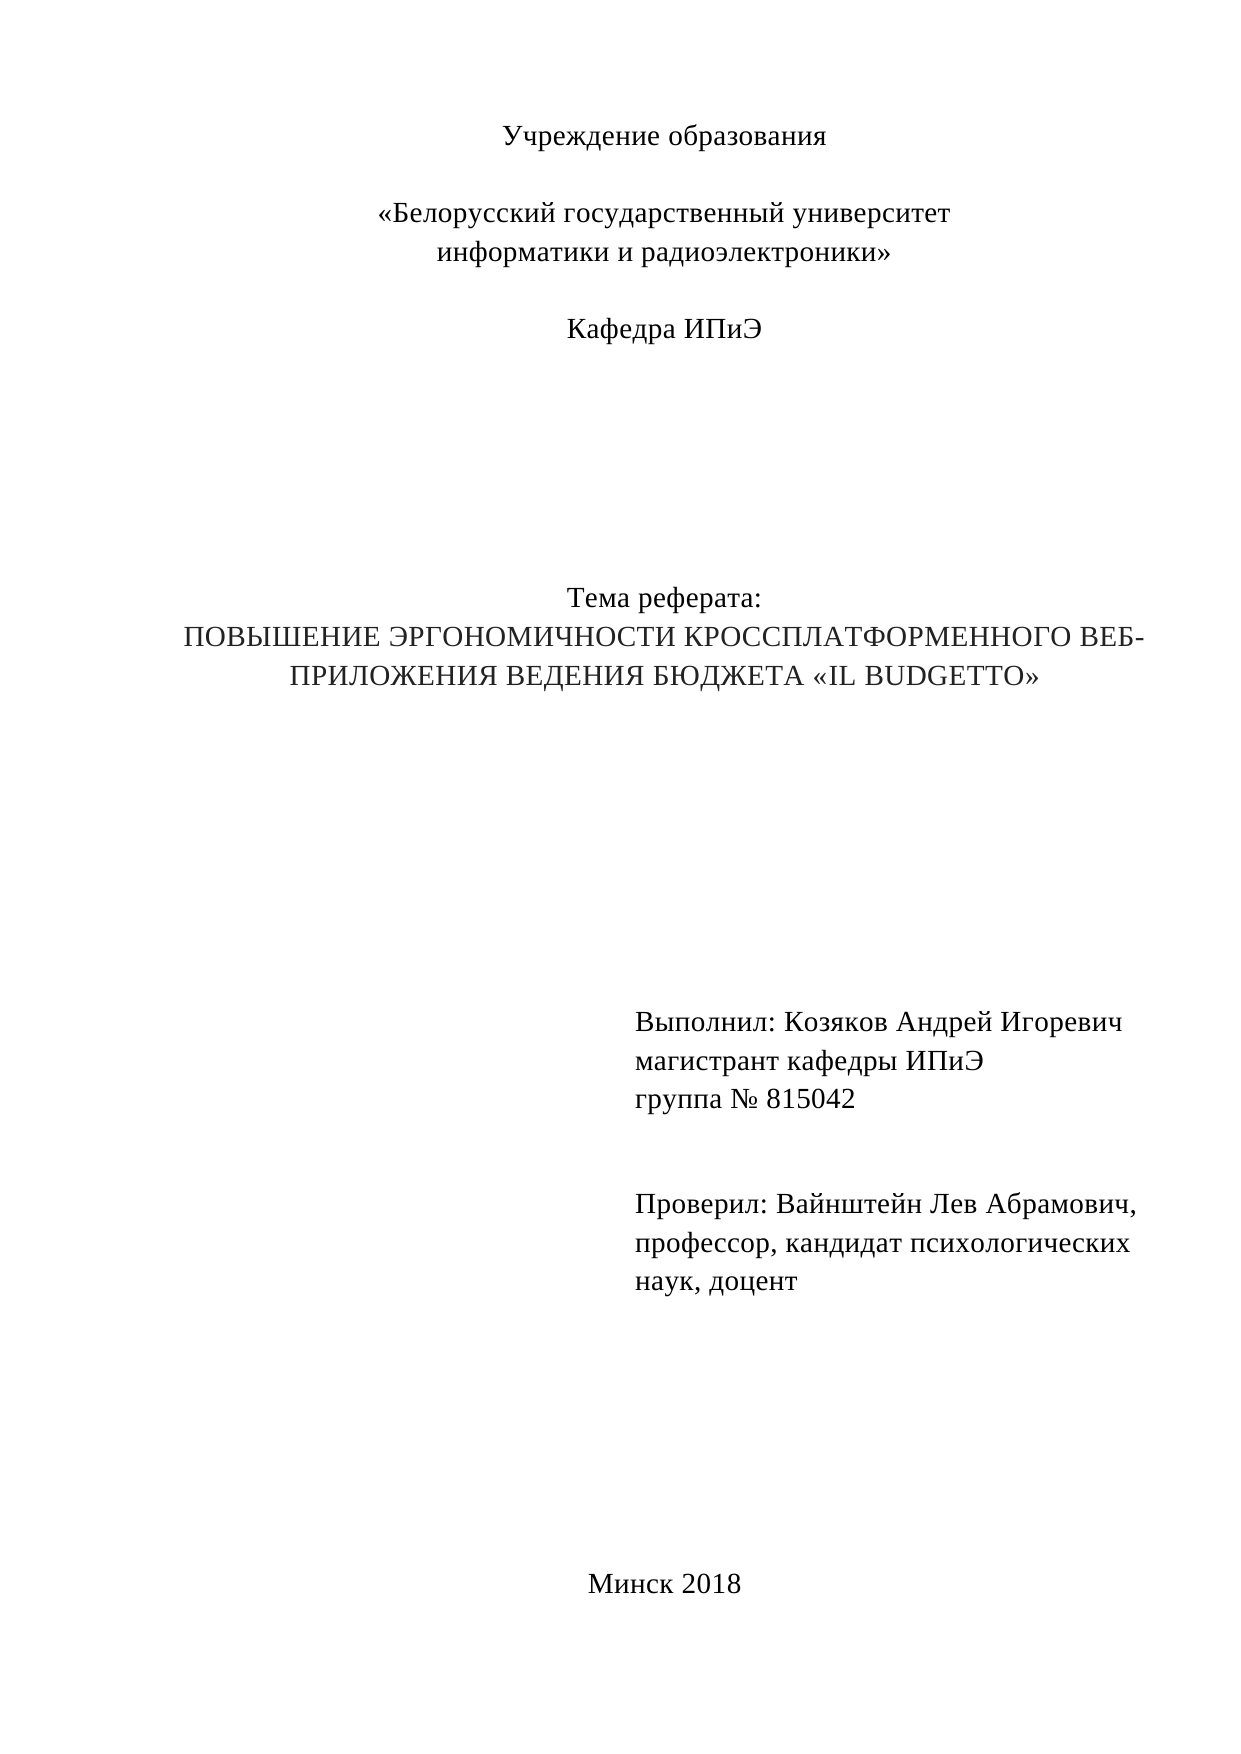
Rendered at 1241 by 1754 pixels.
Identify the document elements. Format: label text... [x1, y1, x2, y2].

text Минск 2018 [177, 1566, 1152, 1600]
text Учреждение образования [177, 118, 1152, 152]
text Тема реферата: [177, 581, 1152, 614]
text Кафедра ИПиЭ [177, 311, 1152, 344]
text профессор, кандидат психологических наук, доцент [635, 1225, 1152, 1297]
text Проверил: Вайнштейн Лев Абрамович, [620, 1186, 1152, 1220]
text информатики и радиоэлектроники» [177, 234, 1152, 267]
text магистрант кафедры ИПиЭ [620, 1043, 1152, 1077]
text ПОВЫШЕНИЕ ЭРГОНОМИЧНОСТИ КРОССПЛАТФОРМЕННОГО ВЕБ-ПРИЛОЖЕНИЯ ВЕДЕНИЯ БЮДЖЕТА «IL BUDGETTO» [177, 619, 1152, 691]
text Выполнил: Козяков Андрей Игоревич [177, 1004, 1152, 1038]
text «Белорусский государственный университет [177, 195, 1152, 229]
text группа № 815042 [620, 1082, 1152, 1115]
